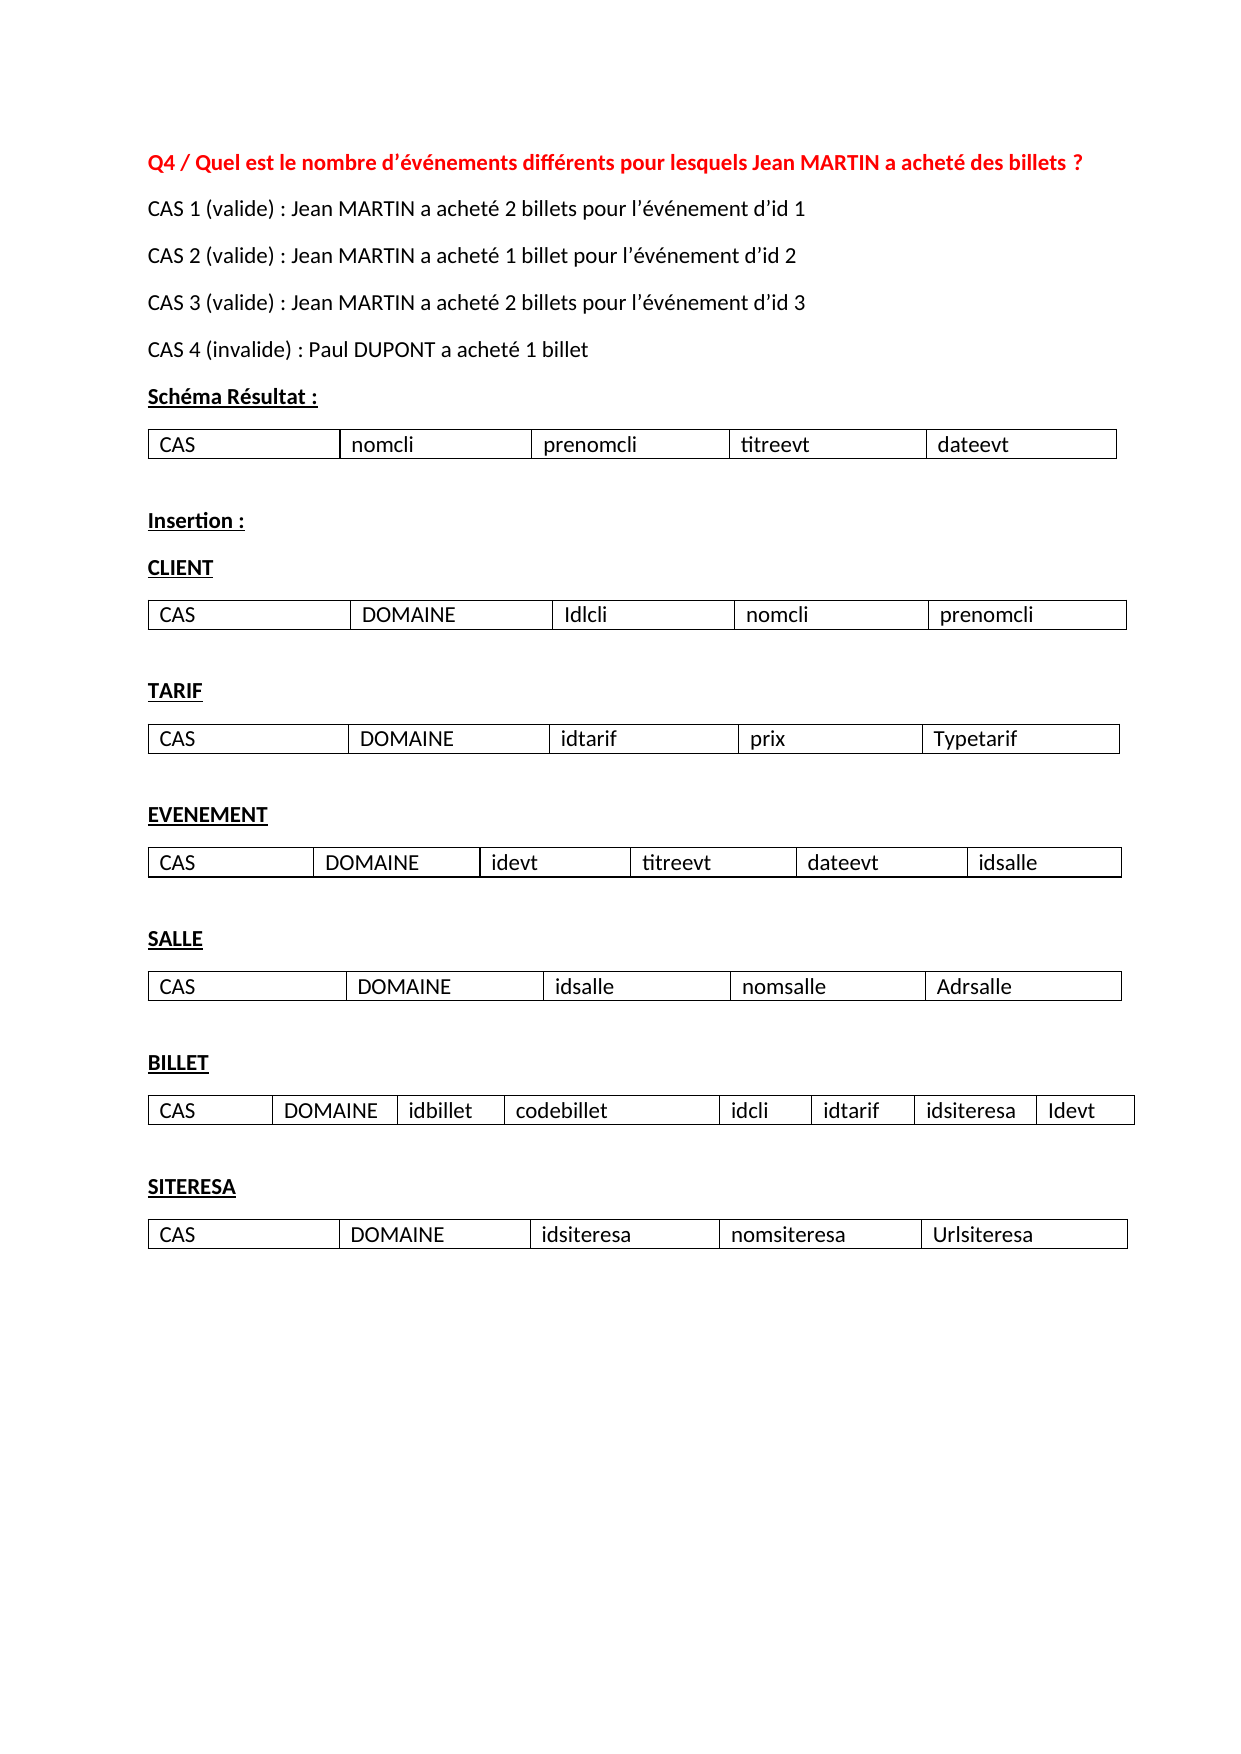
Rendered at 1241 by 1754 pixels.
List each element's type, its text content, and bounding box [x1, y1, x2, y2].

text TARIF [148, 677, 1093, 704]
text CAS 2 (valide) : Jean MARTIN a acheté 1 billet pour l’événement d’id 2 [148, 241, 1093, 269]
table_header Idlcli [553, 601, 734, 629]
table_header idtarif [812, 1096, 914, 1124]
table_header CAS [149, 972, 346, 1000]
table_header idsalle [544, 972, 730, 1000]
table_header DOMAINE [349, 725, 549, 752]
text CAS 4 (invalide) : Paul DUPONT a acheté 1 billet [148, 335, 1093, 363]
table_header CAS [149, 1096, 272, 1124]
table_header idsalle [968, 848, 1121, 876]
text Insertion : [148, 506, 1093, 534]
table_header idtarif [550, 725, 738, 752]
table_header DOMAINE [340, 1220, 530, 1248]
table_header nomcli [341, 430, 531, 458]
table_header idevt [481, 848, 630, 876]
table_header Idevt [1037, 1096, 1134, 1124]
text CLIENT [148, 553, 1093, 581]
table_header DOMAINE [273, 1096, 397, 1124]
text BILLET [148, 1048, 1093, 1076]
table_header idcli [720, 1096, 811, 1124]
table_header CAS [149, 1220, 339, 1248]
table_header CAS [149, 848, 313, 876]
table_header DOMAINE [347, 972, 543, 1000]
table_header DOMAINE [351, 601, 552, 629]
table_header CAS [149, 725, 348, 752]
text Schéma Résultat : [148, 382, 1093, 410]
text EVENEMENT [148, 800, 1093, 828]
table_header prenomcli [929, 601, 1126, 629]
table_header nomcli [735, 601, 928, 629]
table_header titreevt [631, 848, 796, 876]
table_header idsiteresa [915, 1096, 1036, 1124]
table_header prenomcli [532, 430, 729, 458]
table_header dateevt [797, 848, 967, 876]
table_header idbillet [398, 1096, 504, 1124]
text SITERESA [148, 1172, 1093, 1200]
table_header codebillet [505, 1096, 719, 1124]
text Q4 / Quel est le nombre d’événements différents pour lesquels Jean MARTIN a acheté des billets ? [148, 148, 1093, 176]
text CAS 1 (valide) : Jean MARTIN a acheté 2 billets pour l’événement d’id 1 [148, 194, 1093, 222]
table_header DOMAINE [314, 848, 479, 876]
table_header Typetarif [923, 725, 1119, 752]
table_header nomsalle [731, 972, 925, 1000]
table_header CAS [149, 430, 339, 458]
table_header Adrsalle [926, 972, 1121, 1000]
text SALLE [148, 924, 1093, 952]
text CAS 3 (valide) : Jean MARTIN a acheté 2 billets pour l’événement d’id 3 [148, 288, 1093, 316]
table_header nomsiteresa [720, 1220, 921, 1248]
table_header dateevt [927, 430, 1116, 458]
table_header Urlsiteresa [922, 1220, 1127, 1248]
table_header titreevt [730, 430, 926, 458]
table_header CAS [149, 601, 350, 629]
table_header prix [739, 725, 922, 752]
table_header idsiteresa [531, 1220, 719, 1248]
